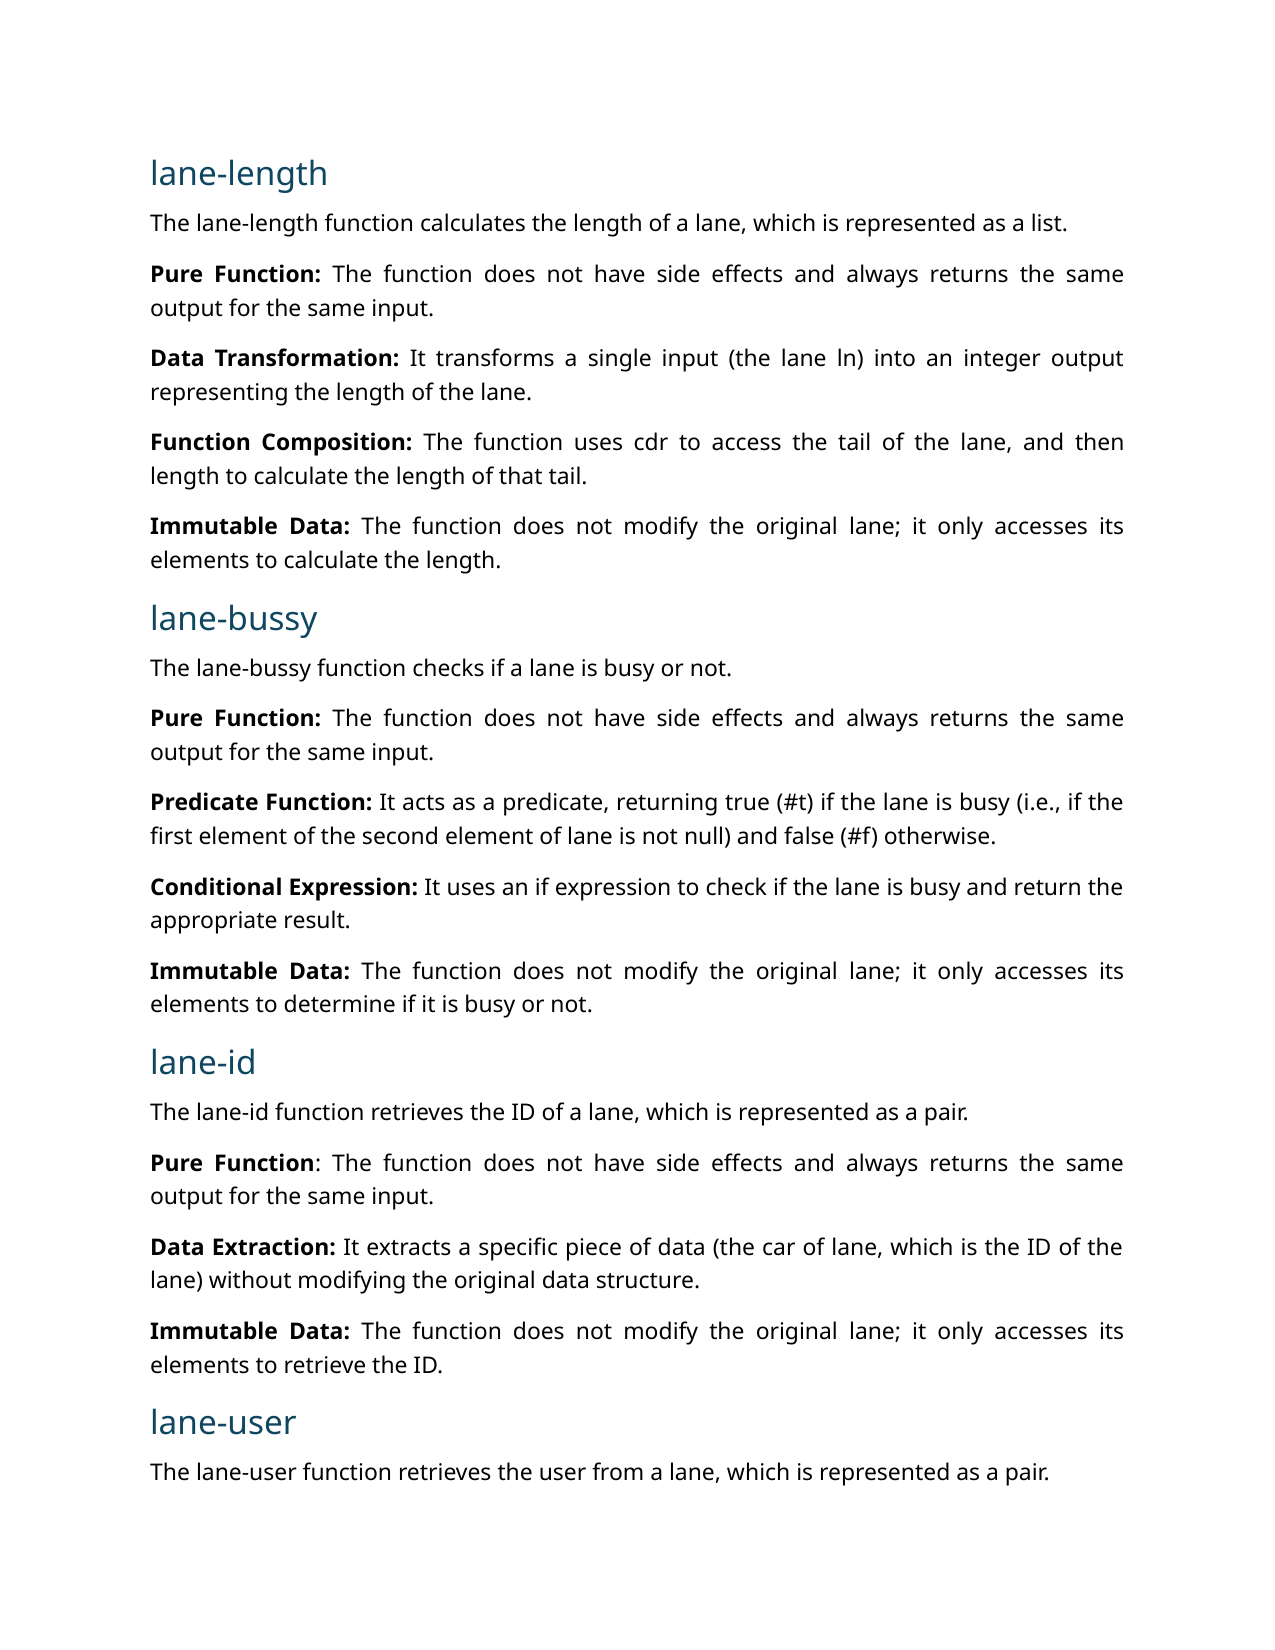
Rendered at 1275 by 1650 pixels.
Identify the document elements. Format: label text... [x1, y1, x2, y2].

text Data Extraction: It extracts a specific piece of data (the car of lane, which is the ID of the lane) without modifying the original data structure. [150, 1231, 1125, 1296]
text Function Composition: The function uses cdr to access the tail of the lane, and then length to calculate the length of that tail. [150, 426, 1125, 491]
subtitle lane-id [150, 1039, 1125, 1084]
text Data Transformation: It transforms a single input (the lane ln) into an integer output representing the length of the lane. [150, 342, 1125, 407]
subtitle lane-bussy [150, 594, 1125, 640]
text Immutable Data: The function does not modify the original lane; it only accesses its elements to retrieve the ID. [150, 1315, 1125, 1380]
text Predicate Function: It acts as a predicate, returning true (#t) if the lane is busy (i.e., if the first element of the second element of lane is not null) and false (#f) otherwise. [150, 786, 1125, 851]
subtitle lane-length [150, 150, 1125, 195]
text The lane-length function calculates the length of a lane, which is represented as a list. [150, 207, 1125, 238]
text Immutable Data: The function does not modify the original lane; it only accesses its elements to calculate the length. [150, 510, 1125, 575]
text The lane-user function retrieves the user from a lane, which is represented as a pair. [150, 1456, 1125, 1487]
text Conditional Expression: It uses an if expression to check if the lane is busy and return the appropriate result. [150, 870, 1125, 935]
text Pure Function: The function does not have side effects and always returns the same output for the same input. [150, 702, 1125, 767]
text Immutable Data: The function does not modify the original lane; it only accesses its elements to determine if it is busy or not. [150, 954, 1125, 1019]
text Pure Function: The function does not have side effects and always returns the same output for the same input. [150, 258, 1125, 323]
text The lane-bussy function checks if a lane is busy or not. [150, 652, 1125, 683]
subtitle lane-user [150, 1399, 1125, 1444]
text The lane-id function retrieves the ID of a lane, which is represented as a pair. [150, 1096, 1125, 1127]
text Pure Function: The function does not have side effects and always returns the same output for the same input. [150, 1146, 1125, 1211]
